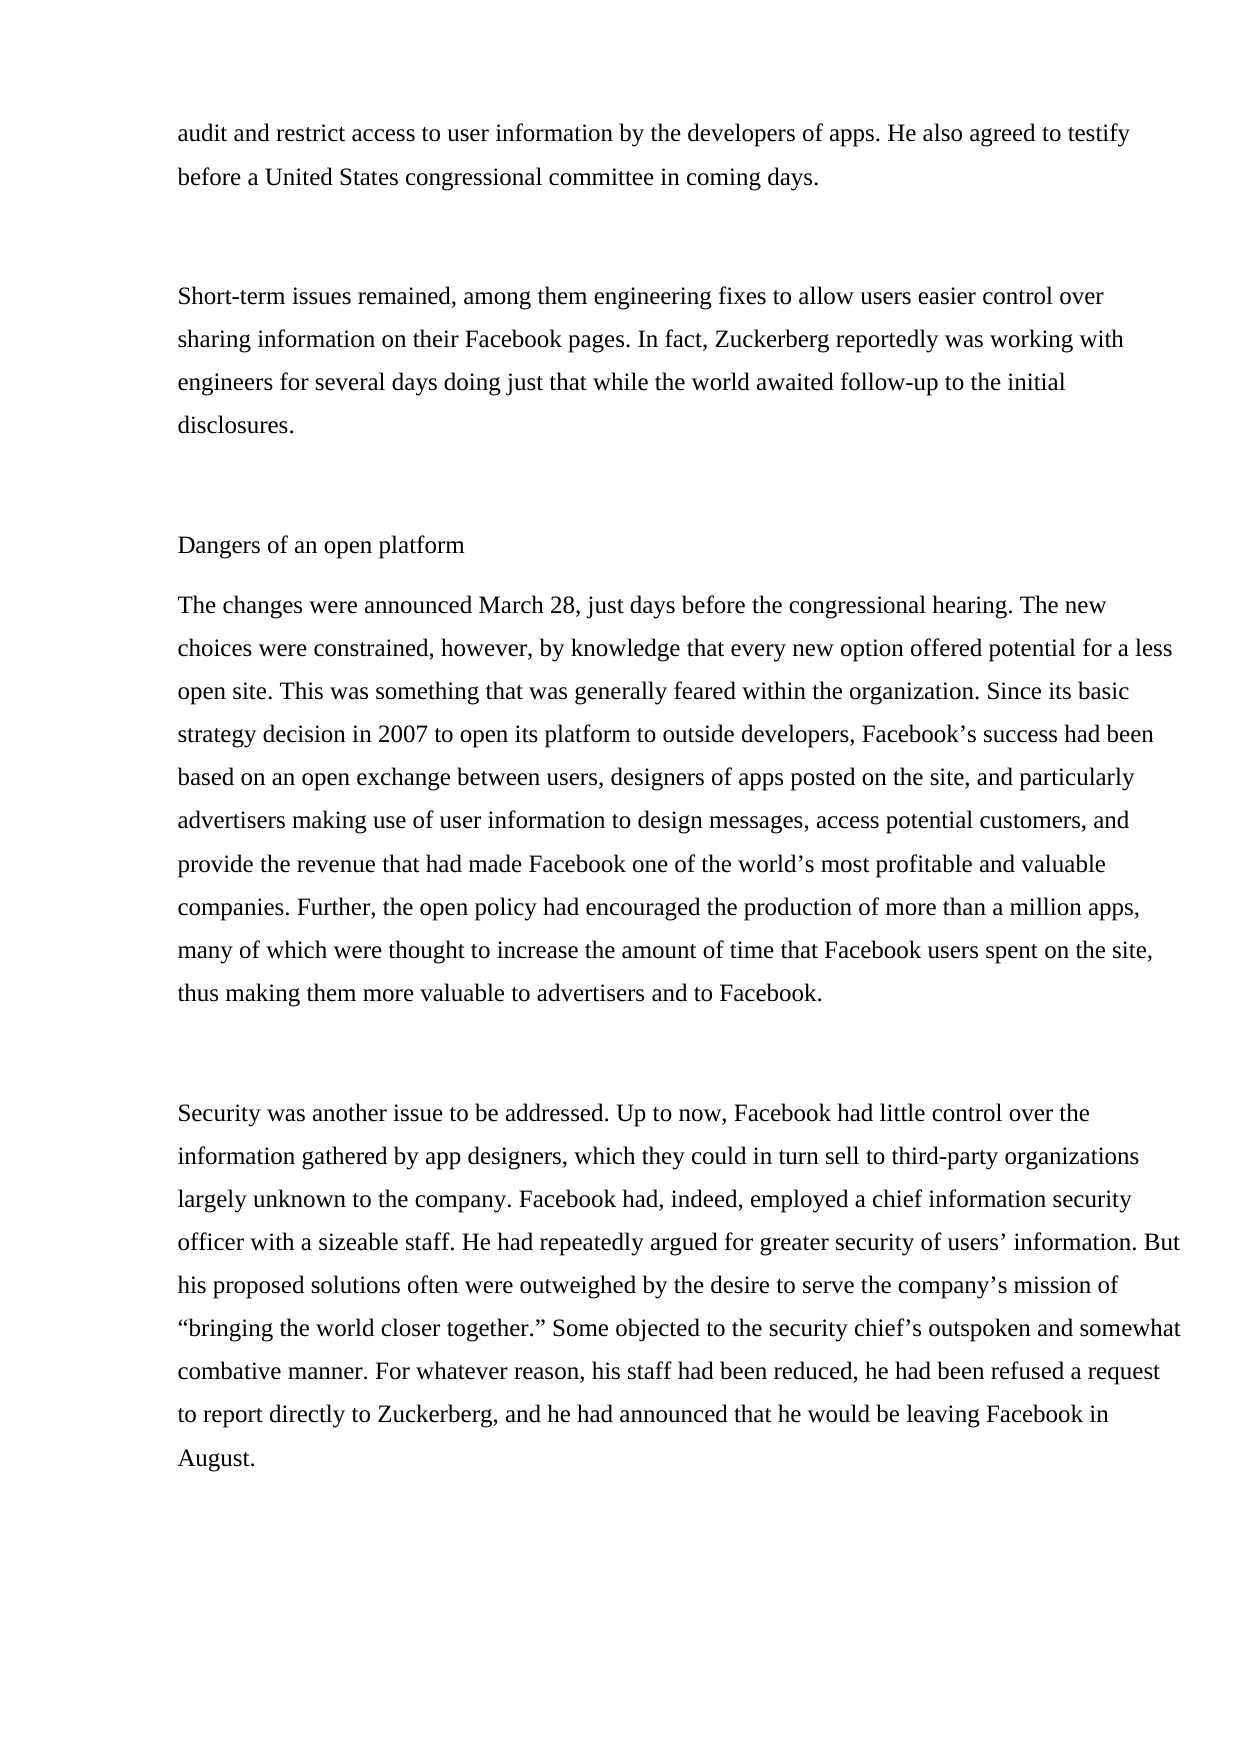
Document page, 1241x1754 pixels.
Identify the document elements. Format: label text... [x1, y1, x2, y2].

text The changes were announced March 28, just days before the congressional hearing. The new choices were constrained, however, by knowledge that every new option offered potential for a less open site. This was something that was generally feared within the organization. Since its basic strategy decision in 2007 to open its platform to outside developers, Facebook’s success had been based on an open exchange between users, designers of apps posted on the site, and particularly advertisers making use of user information to design messages, access potential customers, and provide the revenue that had made Facebook one of the world’s most profitable and valuable companies. Further, the open policy had encouraged the production of more than a million apps, many of which were thought to increase the amount of time that Facebook users spent on the site, thus making them more valuable to advertisers and to Facebook. [177, 590, 1182, 1007]
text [177, 118, 1182, 190]
text Short-term issues remained, among them engineering fixes to allow users easier control over sharing information on their Facebook pages. In fact, Zuckerberg reportedly was working with engineers for several days doing just that while the world awaited follow-up to the initial disclosures. [177, 281, 1182, 439]
text Security was another issue to be addressed. Up to now, Facebook had little control over the information gathered by app designers, which they could in turn sell to third-party organizations largely unknown to the company. Facebook had, indeed, employed a chief information security officer with a sizeable staff. He had repeatedly argued for greater security of users’ information. But his proposed solutions often were outweighed by the desire to serve the company’s mission of “bringing the world closer together.” Some objected to the security chief’s outspoken and somewhat combative manner. For whatever reason, his staff had been reduced, he had been refused a request to report directly to Zuckerberg, and he had announced that he would be leaving Facebook in August. [177, 1098, 1182, 1471]
text Dangers of an open platform [177, 530, 1182, 559]
